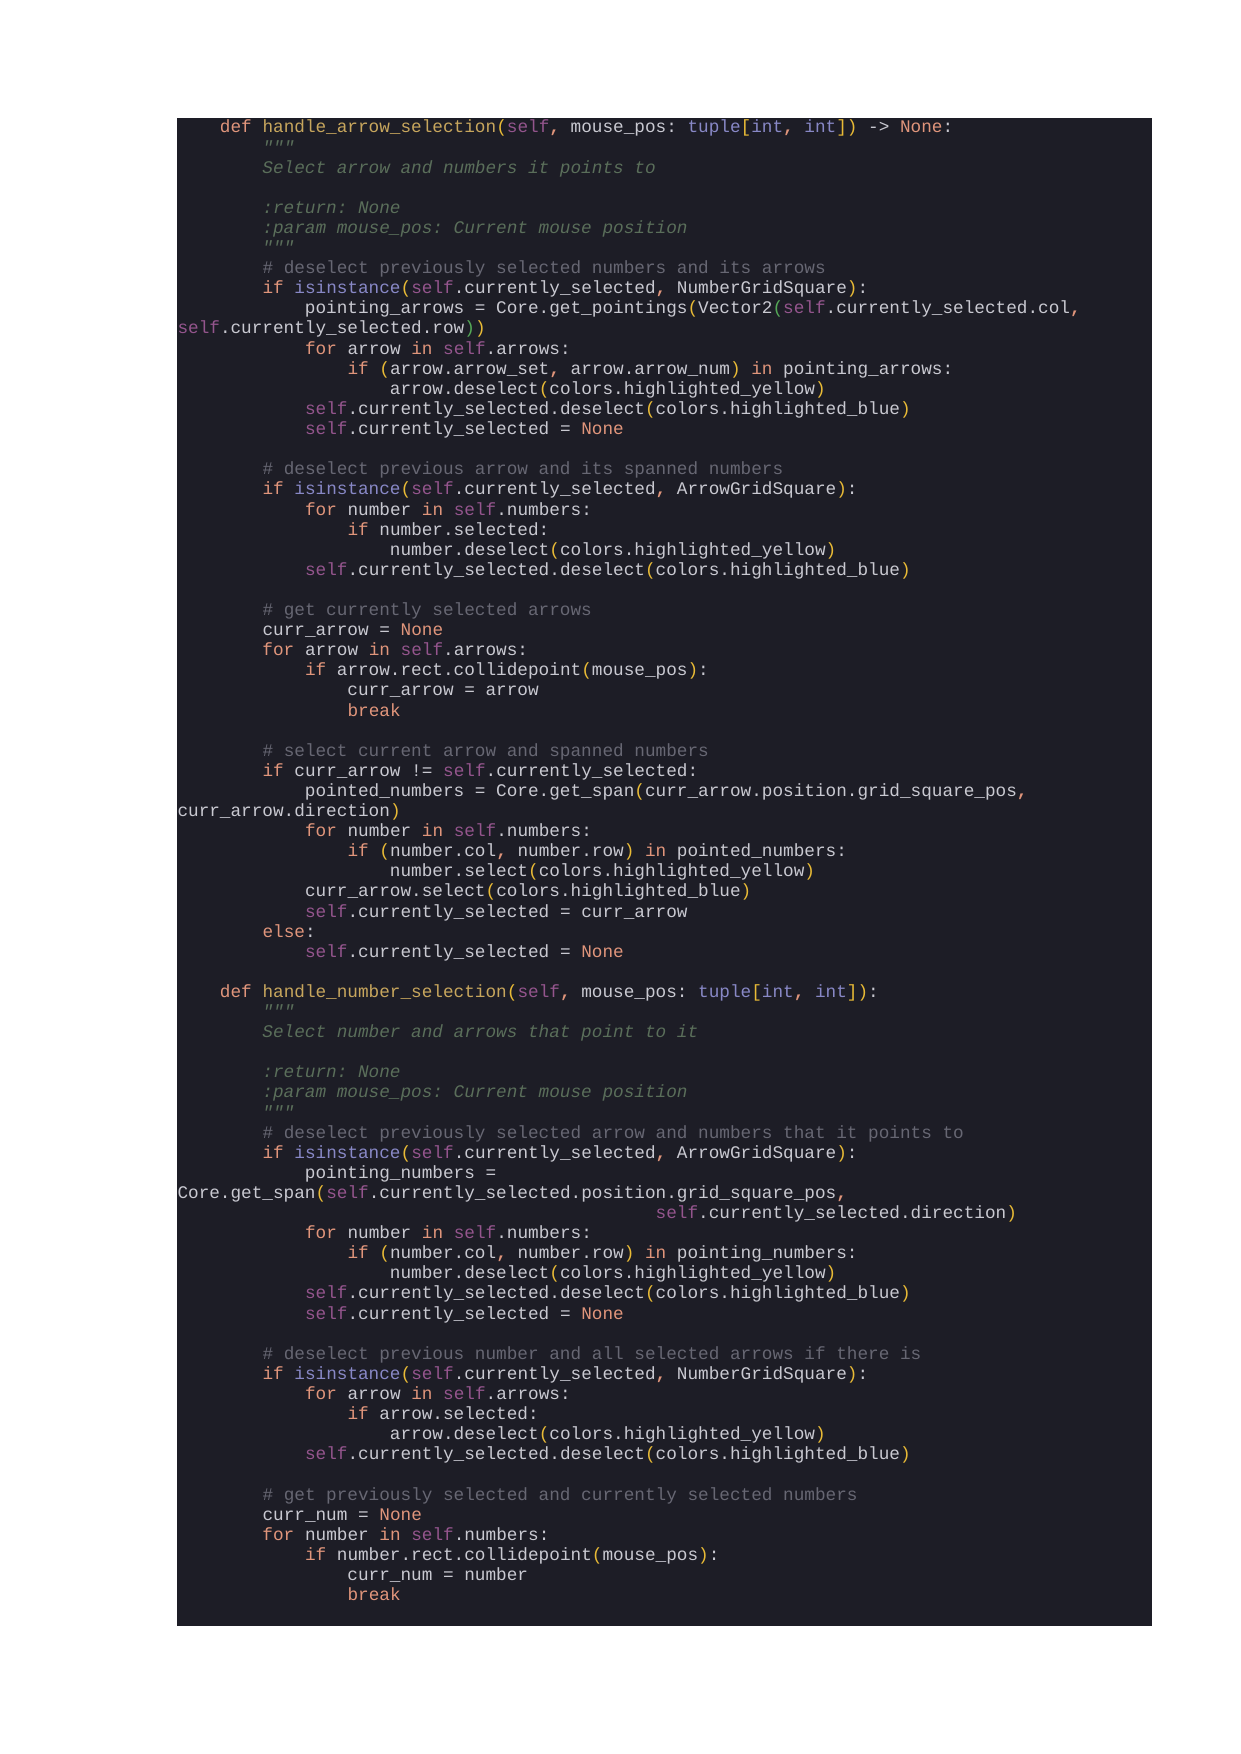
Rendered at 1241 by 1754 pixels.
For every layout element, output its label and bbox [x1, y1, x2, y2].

text [177, 118, 1152, 1626]
